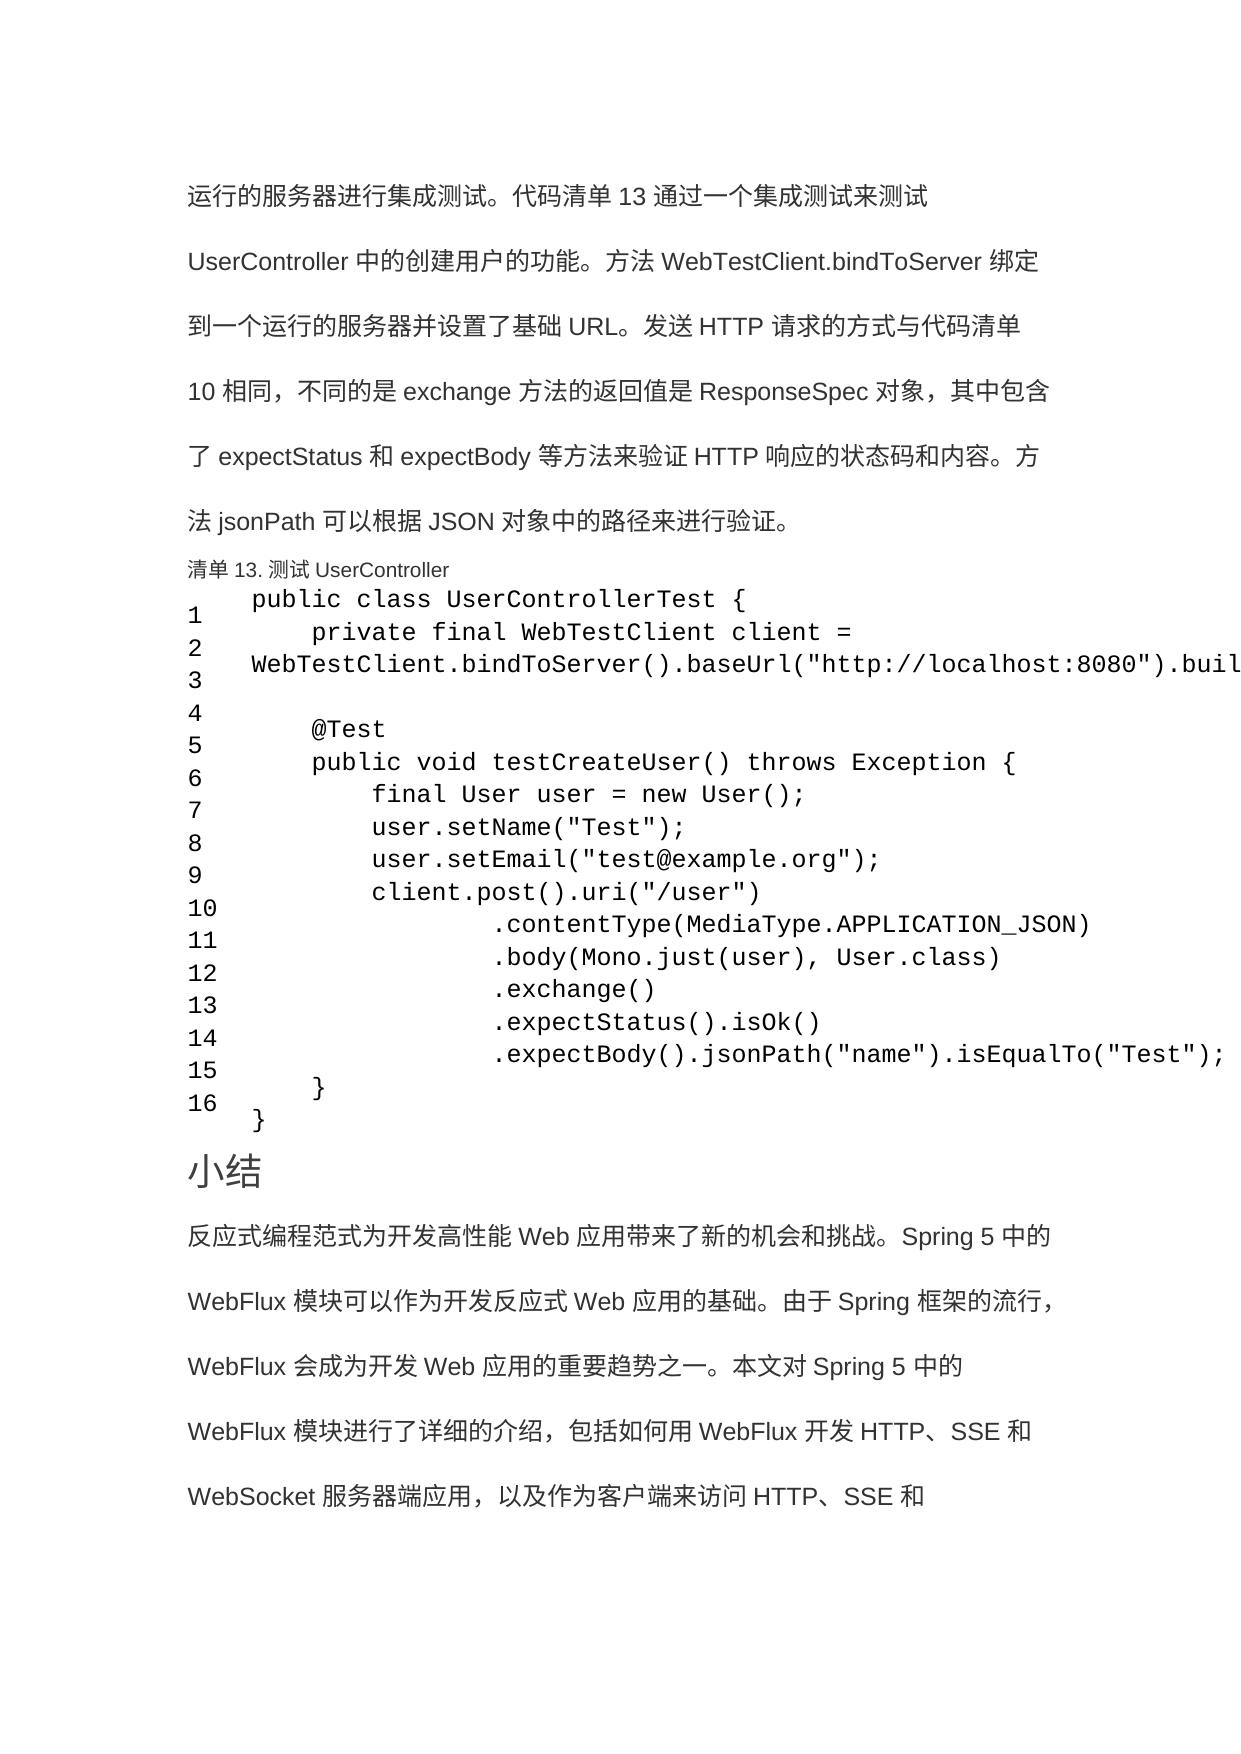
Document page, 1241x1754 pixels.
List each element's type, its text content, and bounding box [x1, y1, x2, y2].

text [187, 1202, 1053, 1527]
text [187, 162, 1053, 552]
table_header public class UserControllerTest { private final WebTestClient client = WebTestClient.bindToServer().baseUrl("http://localhost:8080").build(); @Test public void testCreateUser() throws Exception { final User user = new User(); user.setName("Test"); user.setEmail("test@example.org"); client.post().uri("/user") .contentType(MediaType.APPLICATION_JSON) .body(Mono.just(user), User.class) .exchange() .expectStatus().isOk() .expectBody().jsonPath("name").isEqualTo("Test"); } } [251, 585, 1240, 1137]
table_header 1 2 3 4 5 6 7 8 9 10 11 12 13 14 15 16 [188, 585, 251, 1137]
text 清单 13. 测试 UserController [187, 552, 1053, 584]
text 小结 [187, 1137, 1053, 1202]
